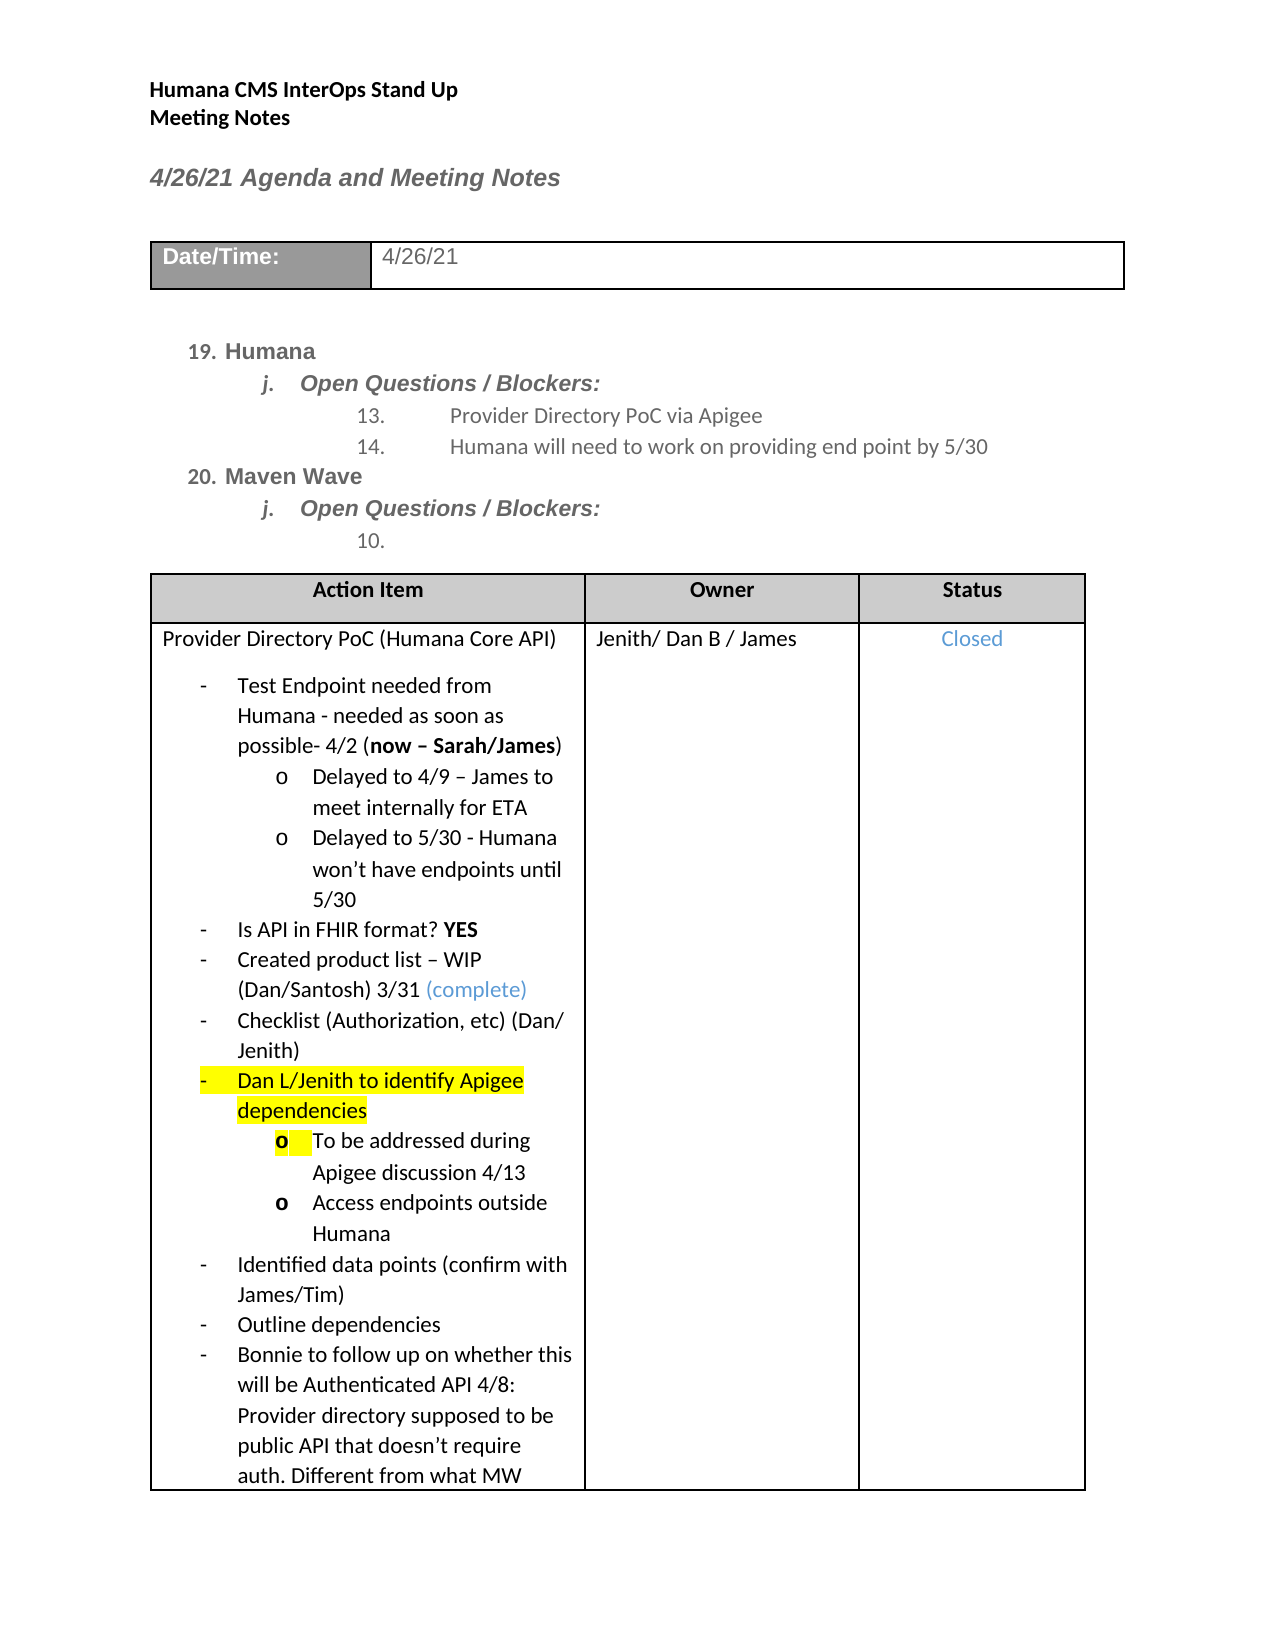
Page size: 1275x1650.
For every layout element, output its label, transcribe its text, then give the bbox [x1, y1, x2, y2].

list Open Questions / Blockers: [262, 494, 1125, 522]
list Humana [187, 337, 1125, 365]
table_header 4/26/21 [372, 243, 1123, 288]
subtitle 4/26/21 Agenda and Meeting Notes [150, 163, 1125, 192]
table_header Date/Time: [152, 243, 370, 288]
list Open Questions / Blockers: [262, 369, 1125, 397]
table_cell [152, 624, 584, 1489]
table_cell Closed [860, 624, 1084, 1489]
list Humana will need to work on providing end point by 5/30 [356, 432, 1125, 460]
list Provider Directory PoC via Apigee [356, 402, 1125, 430]
table_header Status [860, 575, 1084, 622]
table_header Owner [586, 575, 858, 622]
list Maven Wave [187, 462, 1125, 490]
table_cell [586, 624, 858, 1489]
table_header Action Item [152, 575, 584, 622]
